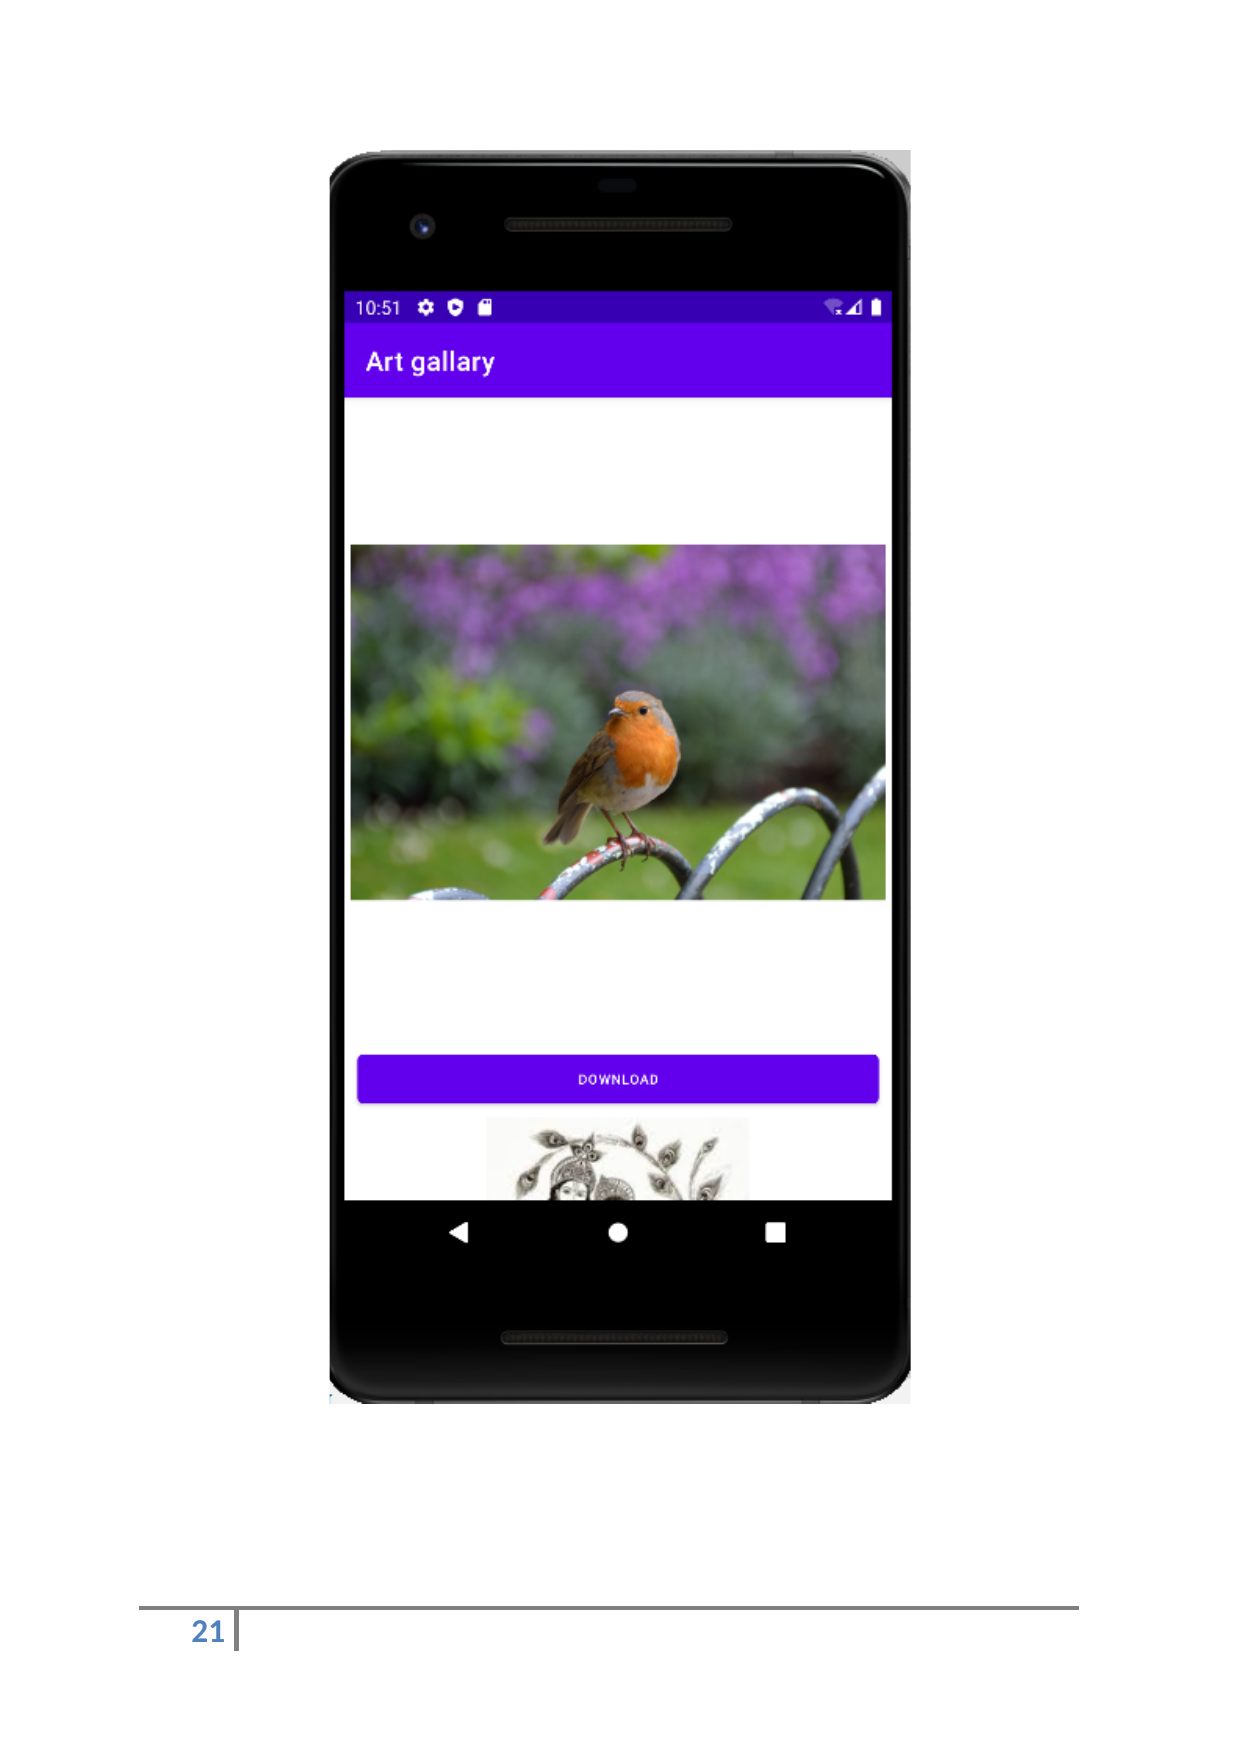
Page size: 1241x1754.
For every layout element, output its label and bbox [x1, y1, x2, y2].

picture [329, 150, 911, 1404]
